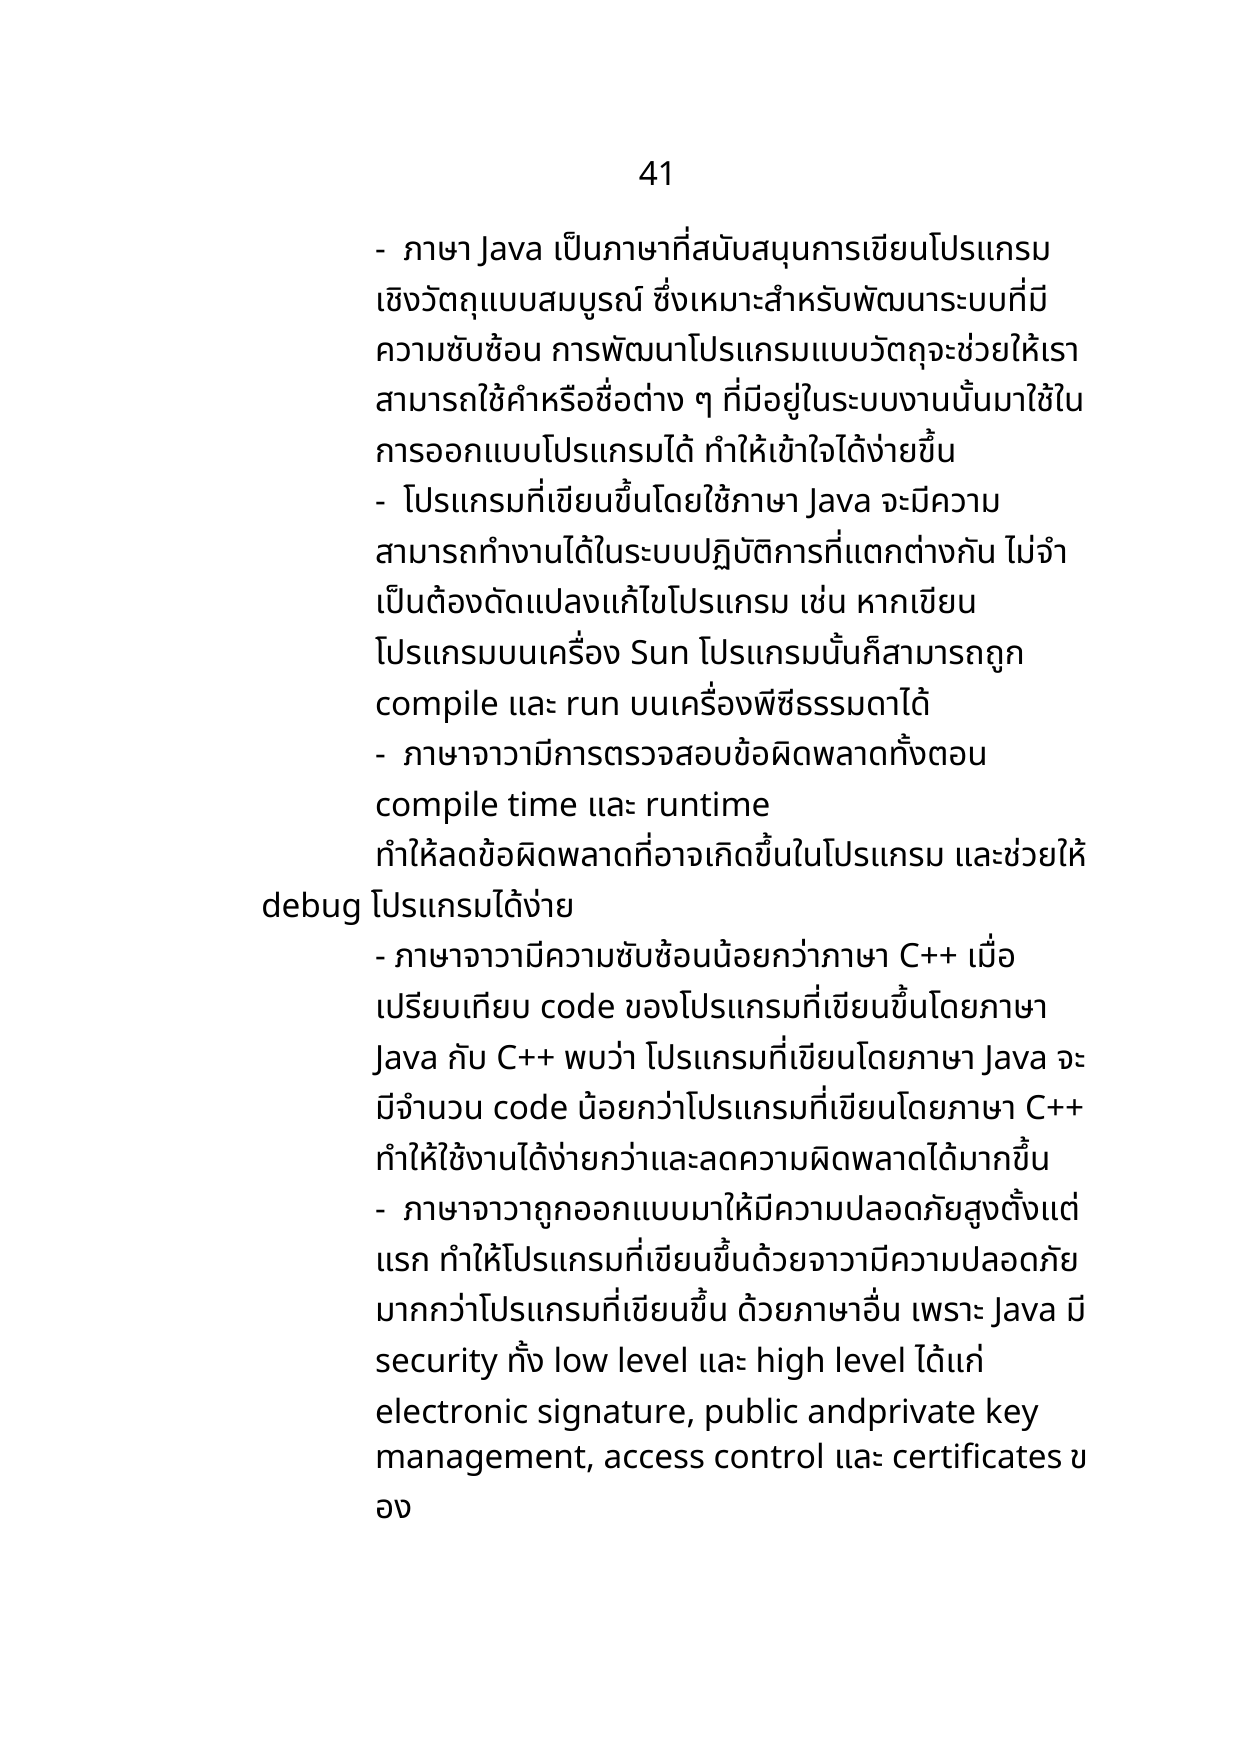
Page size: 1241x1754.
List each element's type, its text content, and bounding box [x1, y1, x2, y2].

text - ภาษาจาวามีการตรวจสอบข้อผิดพลาดทั้งตอน compile time และ runtime [375, 730, 1090, 831]
text - ภาษาจาวาถูกออกแบบมาให้มีความปลอดภัยสูงตั้งแต่แรก ทำให้โปรแกรมที่เขียนขึ้นด้วยจาวามีความปลอดภัยมากกว่าโปรแกรมที่เขียนขึ้น ด้วยภาษาอื่น เพราะ Java มี security ทั้ง low level และ high level ได้แก่ electronic signature, public andprivate key management, access control และ certificatesของ [375, 1185, 1090, 1534]
text ทำให้ลดข้อผิดพลาดที่อาจเกิดขึ้นในโปรแกรม และช่วยให้ debug โปรแกรมได้ง่าย [261, 831, 1090, 932]
text - โปรแกรมที่เขียนขึ้นโดยใช้ภาษา Java จะมีความสามารถทำงานได้ในระบบปฏิบัติการที่แตกต่างกัน ไม่จําเป็นต้องดัดแปลงแก้ไขโปรแกรม เช่น หากเขียนโปรแกรมบนเครื่อง Sun โปรแกรมนั้นก็สามารถถูก compile และ run บนเครื่องพีซีธรรมดาได้ [375, 477, 1090, 730]
text - ภาษา Java เป็นภาษาที่สนับสนุนการเขียนโปรแกรมเชิงวัตถุแบบสมบูรณ์ ซึ่งเหมาะสำหรับพัฒนาระบบที่มีความซับซ้อน การพัฒนาโปรแกรมแบบวัตถุจะช่วยให้เราสามารถใช้คำหรือชื่อต่าง ๆ ที่มีอยู่ในระบบงานนั้นมาใช้ในการออกแบบโปรแกรมได้ ทำให้เข้าใจได้ง่ายขึ้น [375, 225, 1090, 477]
text - ภาษาจาวามีความซับซ้อนน้อยกว่าภาษา C++ เมื่อเปรียบเทียบ code ของโปรแกรมที่เขียนขึ้นโดยภาษา Java กับ C++ พบว่า โปรแกรมที่เขียนโดยภาษา Java จะมีจํานวน code น้อยกว่าโปรแกรมที่เขียนโดยภาษา C++ ทำให้ใช้งานได้ง่ายกว่าและลดความผิดพลาดได้มากขึ้น [375, 932, 1090, 1185]
